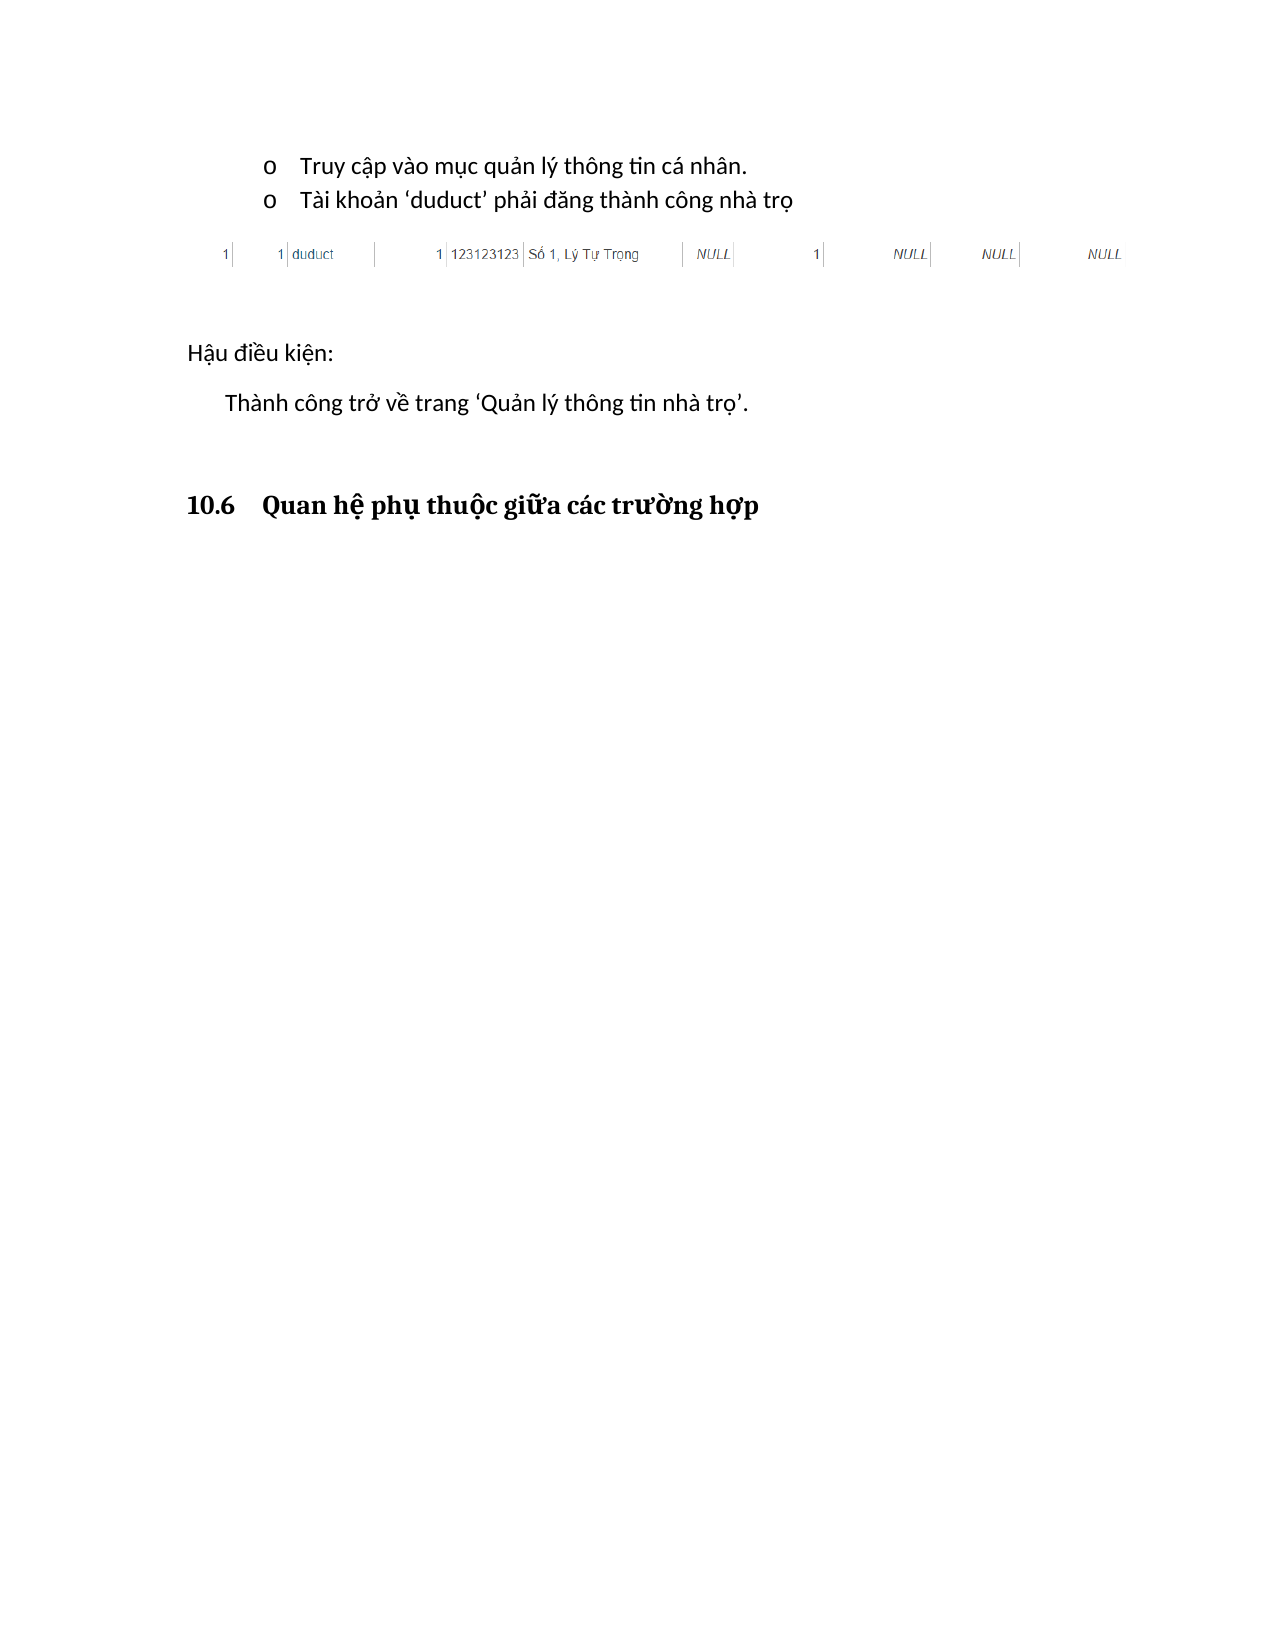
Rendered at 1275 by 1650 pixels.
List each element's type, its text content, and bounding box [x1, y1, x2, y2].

list Truy cập vào mục quản lý thông tin cá nhân. [262, 150, 1125, 182]
text Thành công trở về trang ‘Quản lý thông tin nhà trọ’. [150, 387, 1125, 417]
picture [150, 242, 1125, 267]
list Tài khoản ‘duduct’ phải đăng thành công nhà trọ [262, 184, 1125, 216]
subtitle Quan hệ phụ thuộc giữa các trường hợp [187, 490, 1125, 521]
text Hậu điều kiện: [150, 337, 1125, 368]
